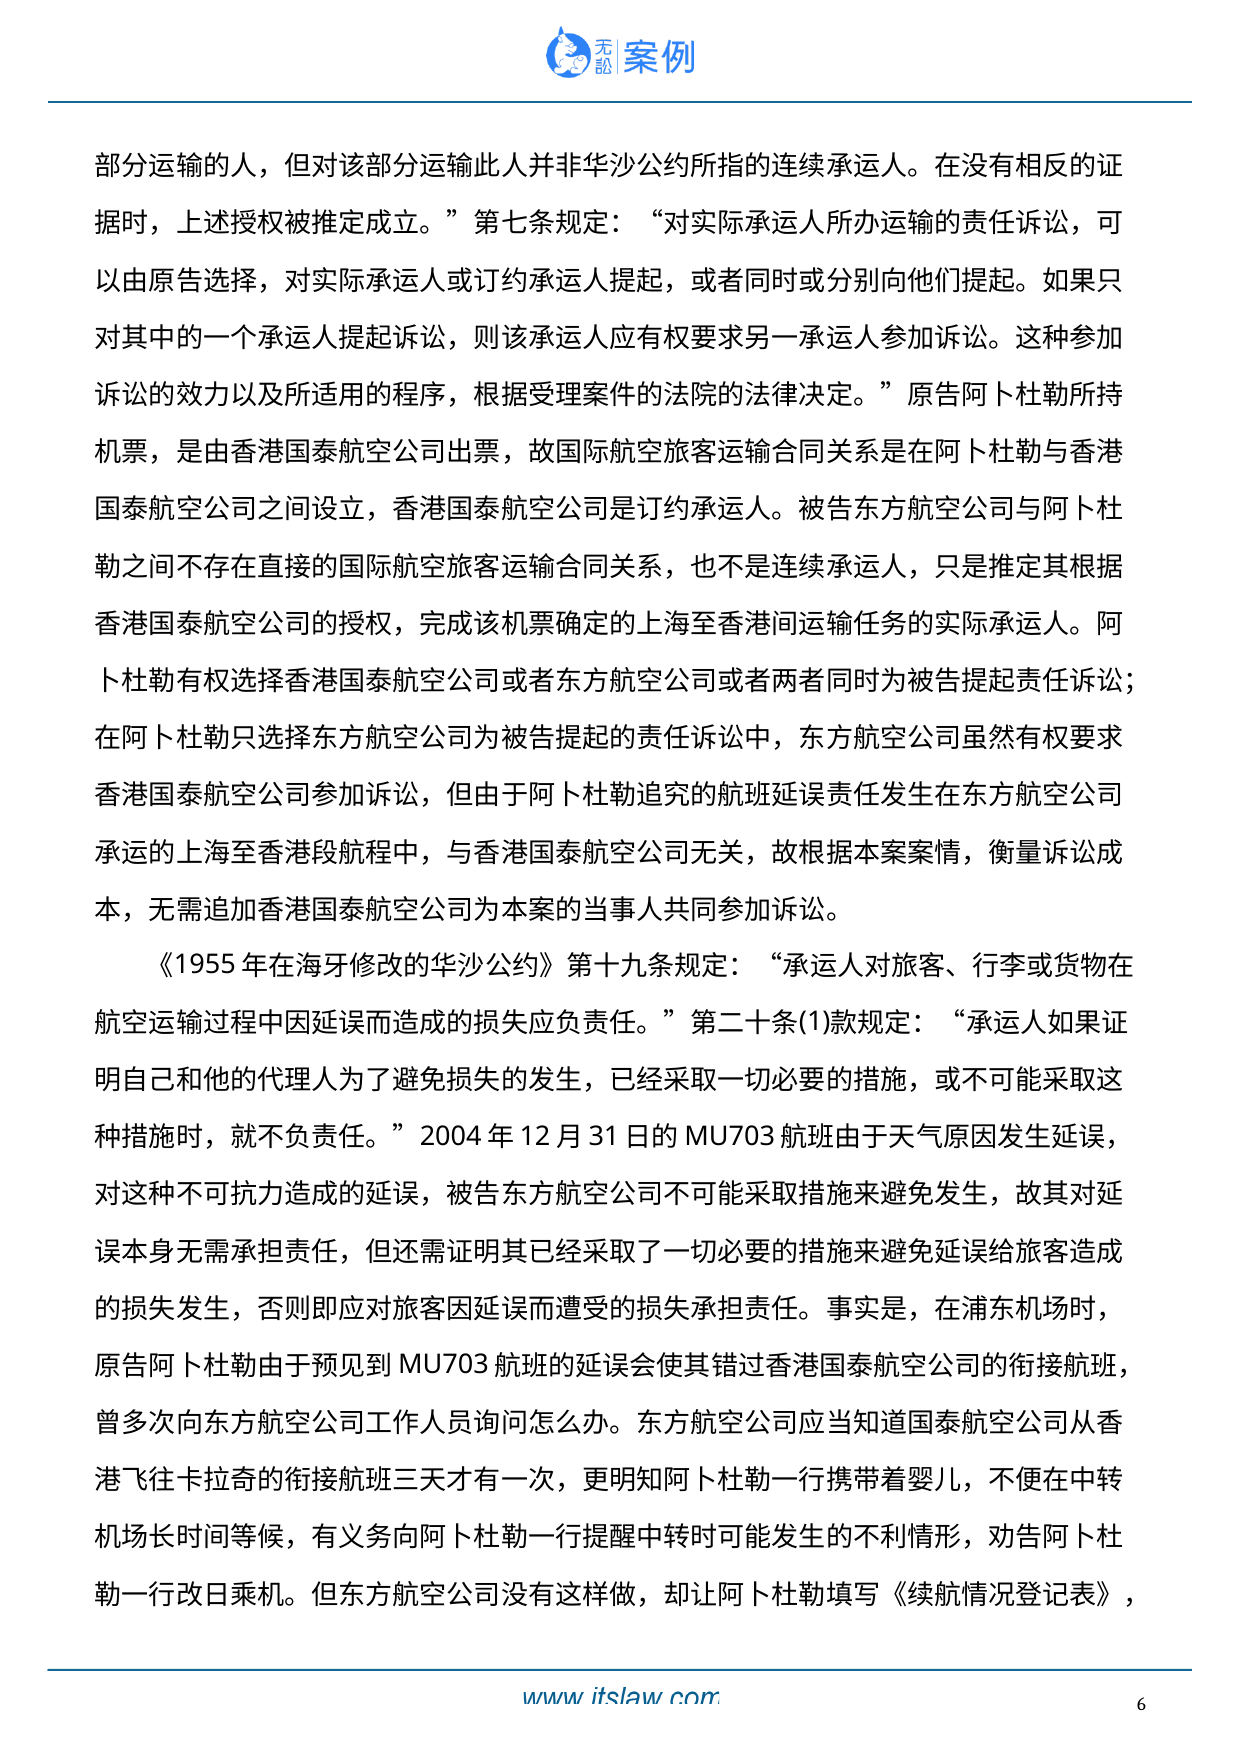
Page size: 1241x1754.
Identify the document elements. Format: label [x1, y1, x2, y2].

picture [523, 1687, 720, 1704]
text [94, 85, 1146, 929]
picture [546, 26, 694, 78]
text [94, 941, 1146, 1614]
